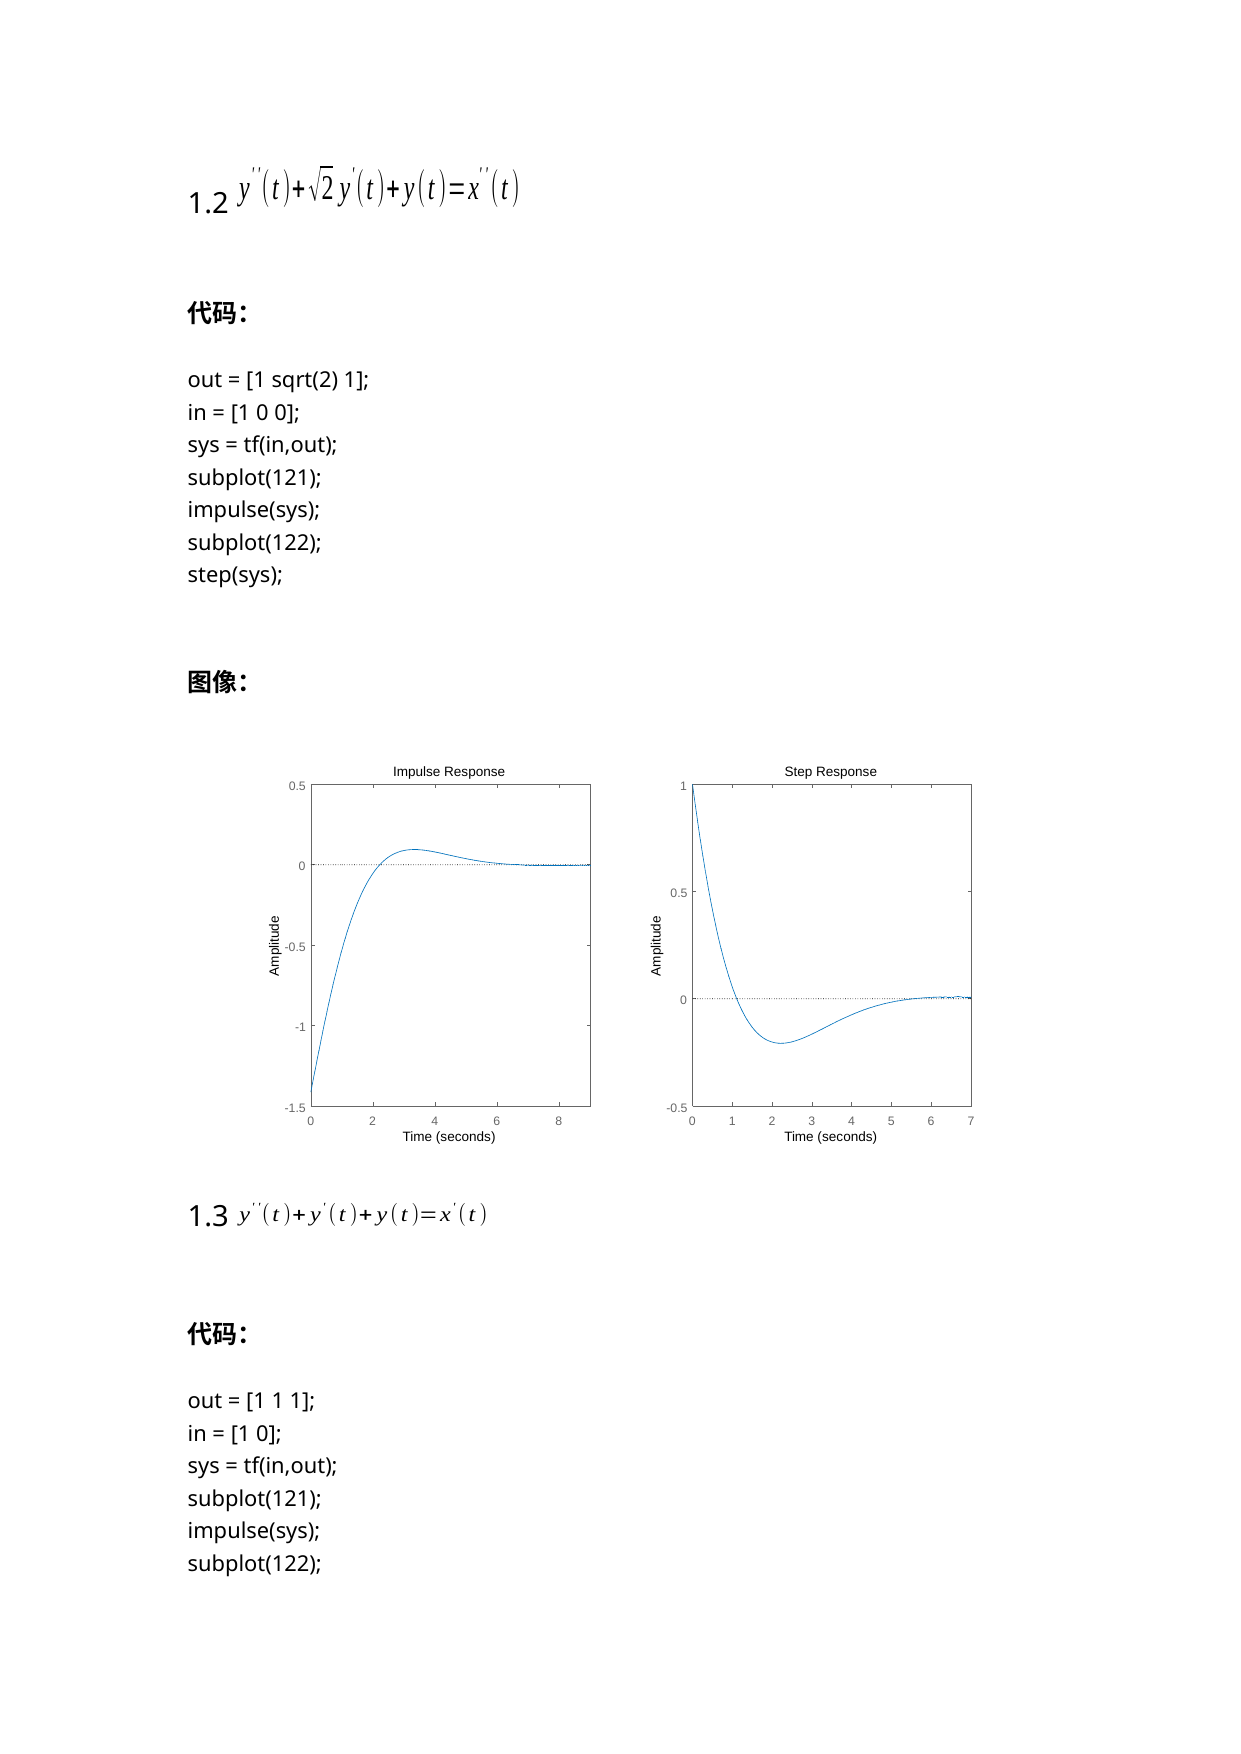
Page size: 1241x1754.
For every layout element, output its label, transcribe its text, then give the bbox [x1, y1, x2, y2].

subtitle 代码： [187, 279, 1053, 344]
text in = [1 0]; [187, 1417, 1053, 1449]
subtitle 1.2 [187, 162, 1053, 227]
text subplot(122); [187, 525, 1053, 558]
text impulse(sys); [187, 1514, 1053, 1547]
text out = [1 sqrt(2) 1]; [187, 363, 1053, 395]
text in = [1 0 0]; [187, 395, 1053, 428]
text sys = tf(in,out); [187, 1449, 1053, 1482]
subtitle 1.3 [187, 1183, 1053, 1248]
text step(sys); [187, 558, 1053, 590]
text out = [1 1 1]; [187, 1384, 1053, 1417]
text subplot(121); [187, 460, 1053, 493]
subtitle 代码： [187, 1301, 1053, 1366]
text subplot(122); [187, 1547, 1053, 1579]
text sys = tf(in,out); [187, 428, 1053, 460]
text subplot(121); [187, 1482, 1053, 1514]
text impulse(sys); [187, 493, 1053, 525]
subtitle 图像： [187, 648, 1053, 713]
